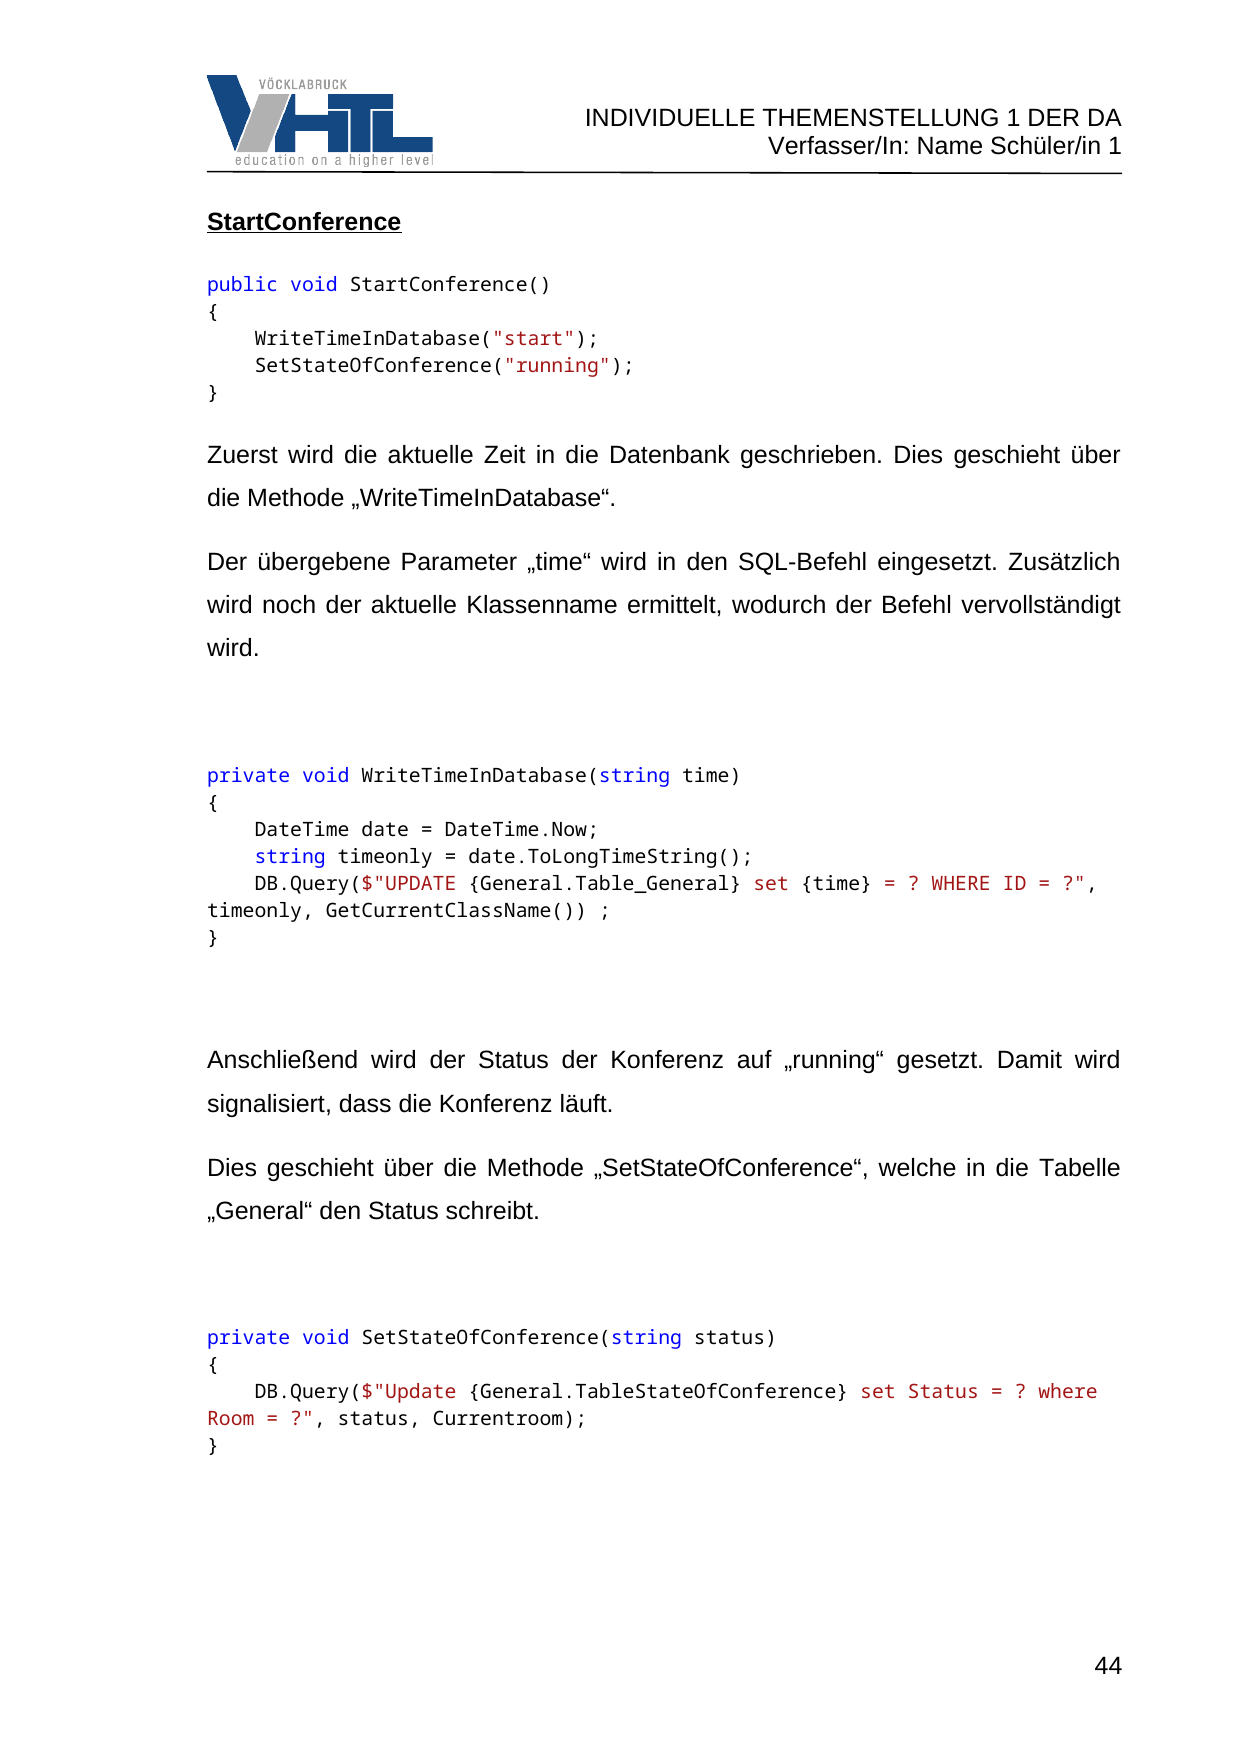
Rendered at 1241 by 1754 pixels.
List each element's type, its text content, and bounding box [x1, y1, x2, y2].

text private void WriteTimeInDatabase(string time) [207, 761, 1122, 788]
text } [207, 923, 1122, 950]
text { [207, 1351, 1122, 1378]
text DateTime date = DateTime.Now; [207, 815, 1122, 842]
text string timeonly = date.ToLongTimeString(); [207, 842, 1122, 869]
text Dies geschieht über die Methode „SetStateOfConference“, welche in die Tabelle „General“ den Status schreibt. [207, 1153, 1122, 1224]
text { [207, 298, 1122, 325]
text DB.Query($"UPDATE {General.Table_General} set {time} = ? WHERE ID = ?", timeonly, GetCurrentClassName()) ; [207, 869, 1122, 923]
text { [207, 788, 1122, 815]
picture [206, 75, 433, 167]
text } [207, 1432, 1122, 1458]
text } [207, 379, 1122, 406]
text Anschließend wird der Status der Konferenz auf „running“ gesetzt. Damit wird signalisiert, dass die Konferenz läuft. [207, 1046, 1122, 1117]
text SetStateOfConference("running"); [207, 352, 1122, 379]
text private void SetStateOfConference(string status) [207, 1324, 1122, 1351]
text Zuerst wird die aktuelle Zeit in die Datenbank geschrieben. Dies geschieht über die Methode „WriteTimeInDatabase“. [207, 440, 1122, 512]
text WriteTimeInDatabase("start"); [207, 325, 1122, 352]
text Der übergebene Parameter „time“ wird in den SQL-Befehl eingesetzt. Zusätzlich wird noch der aktuelle Klassenname ermittelt, wodurch der Befehl vervollständigt wird. [207, 547, 1122, 662]
text public void StartConference() [207, 271, 1122, 298]
text DB.Query($"Update {General.TableStateOfConference} set Status = ? where Room = ?", status, Currentroom); [207, 1378, 1122, 1432]
text StartConference [207, 207, 1122, 236]
